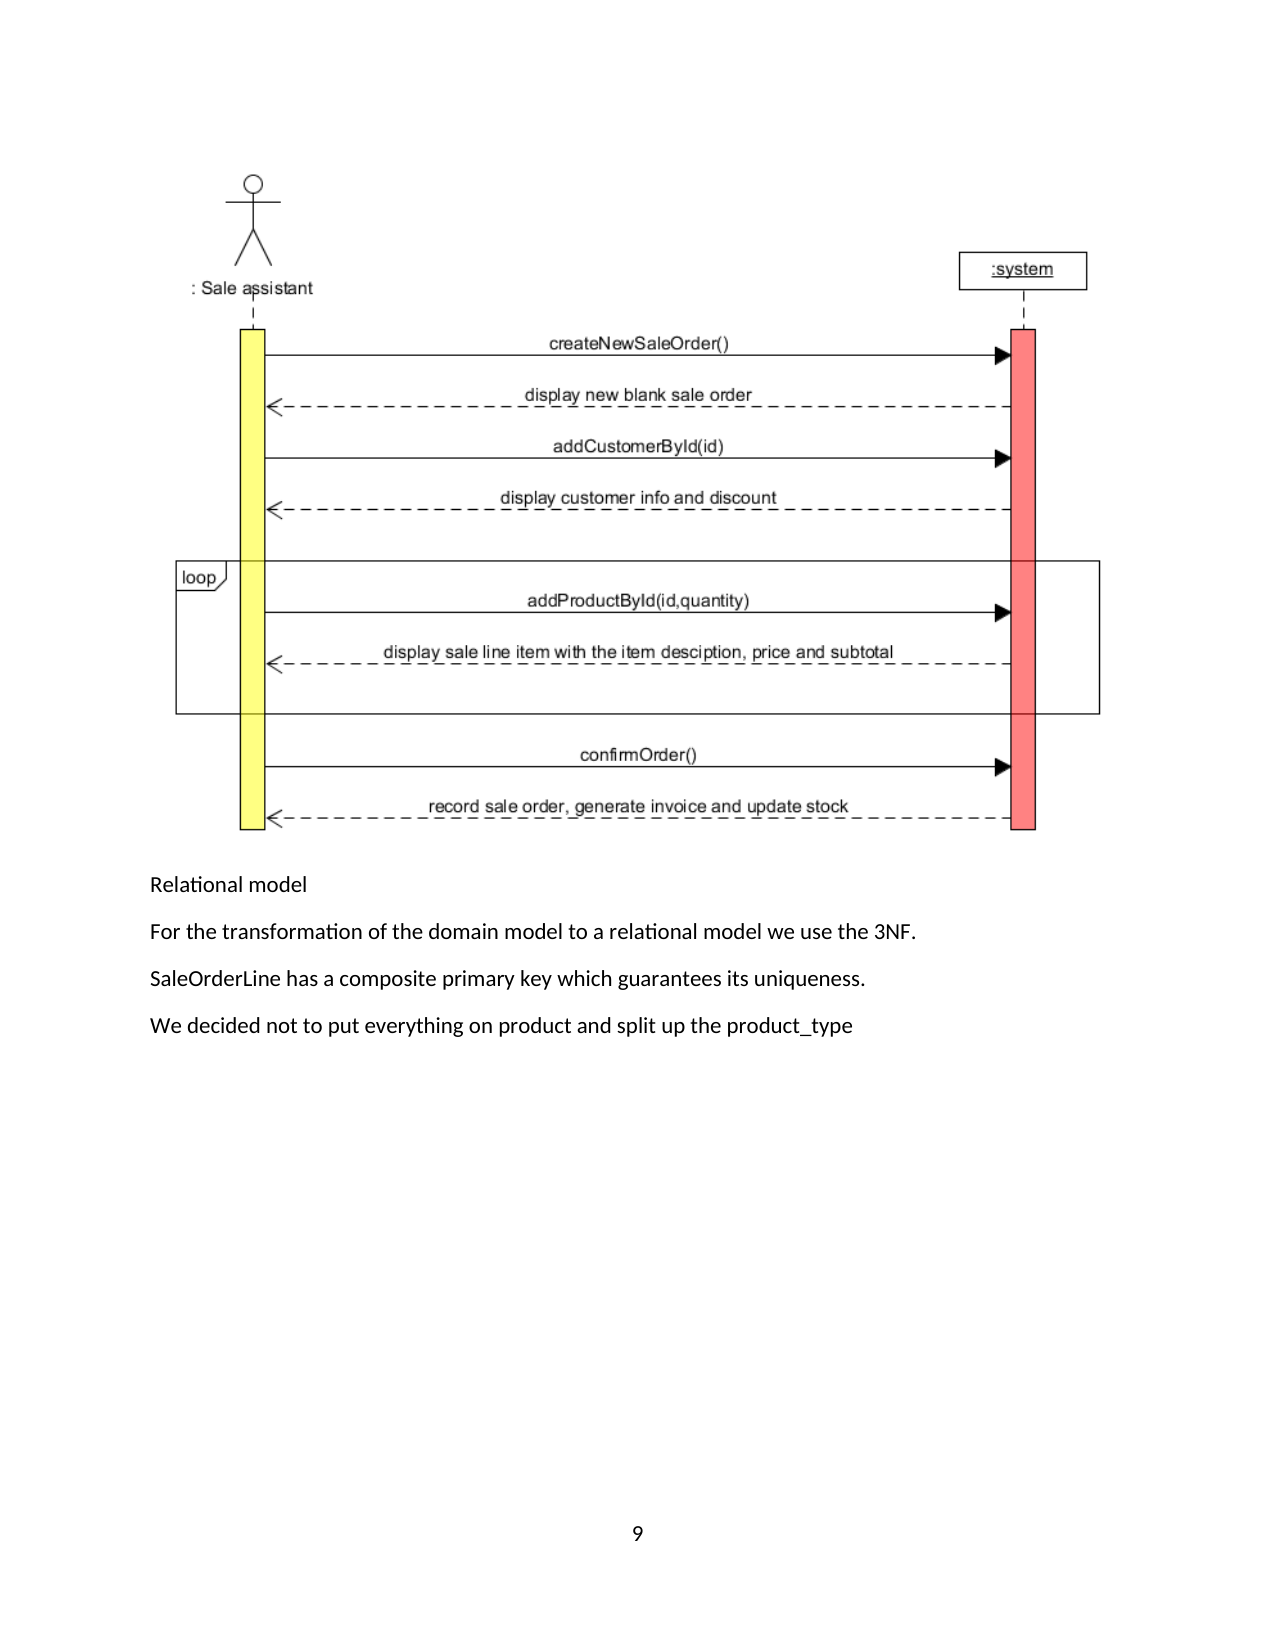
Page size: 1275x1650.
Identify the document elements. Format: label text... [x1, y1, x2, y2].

text For the transformation of the domain model to a relational model we use the 3NF. [150, 917, 1125, 946]
text We decided not to put everything on product and split up the product_type [150, 1011, 1125, 1039]
picture [150, 150, 1125, 869]
text SaleOrderLine has a composite primary key which guarantees its uniqueness. [150, 964, 1125, 992]
text Relational model [150, 869, 1125, 899]
